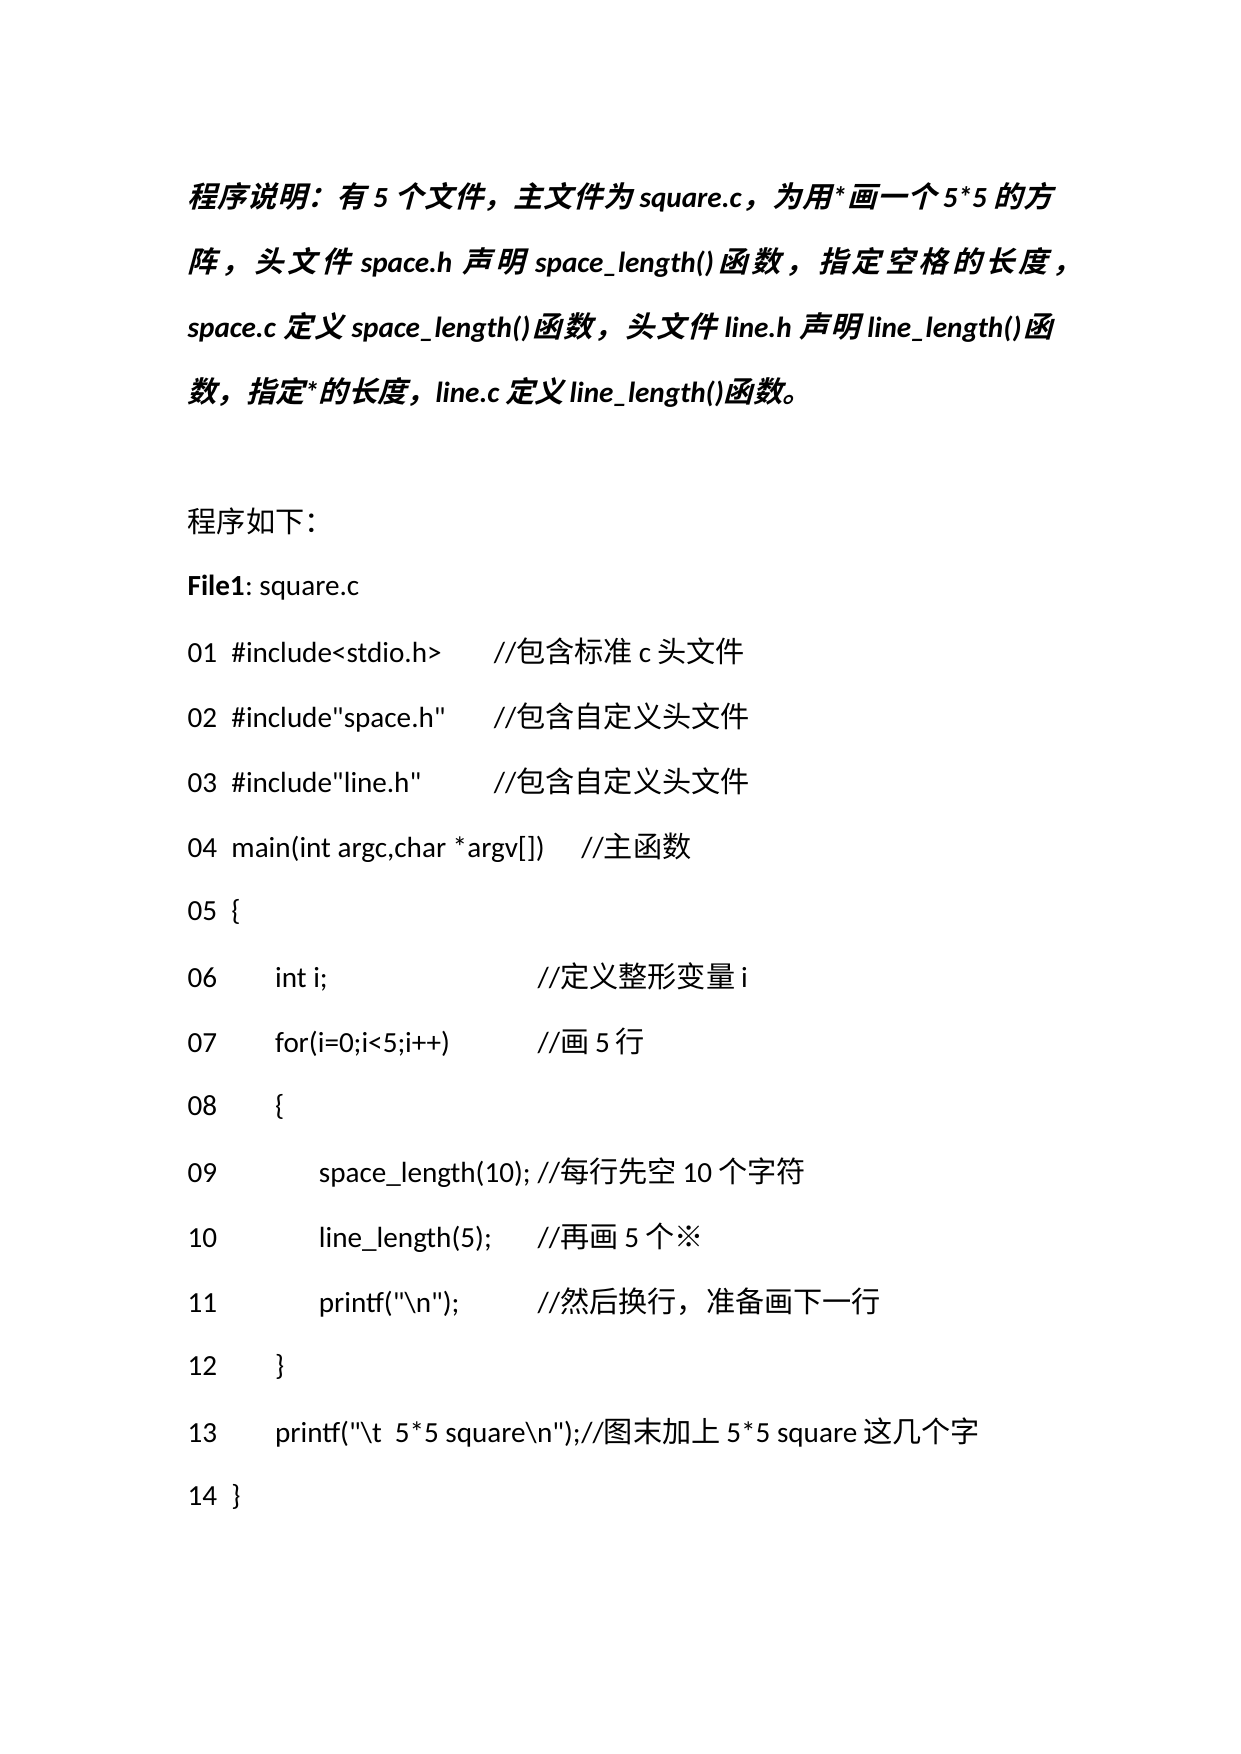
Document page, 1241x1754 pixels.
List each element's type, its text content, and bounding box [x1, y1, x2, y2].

text 05 { [187, 877, 1053, 942]
text 12 } [187, 1332, 1053, 1397]
text 03 #include"line.h" //包含自定义头文件 [187, 747, 1053, 812]
text File1: square.c [187, 552, 1053, 617]
text 14 } [187, 1462, 1053, 1527]
text 程序如下： [187, 487, 1053, 552]
text 02 #include"space.h" //包含自定义头文件 [187, 682, 1053, 747]
text 10 line_length(5); //再画5个※ [187, 1202, 1053, 1267]
text 11 printf("\n"); //然后换行，准备画下一行 [187, 1267, 1053, 1332]
text 04 main(int argc,char *argv[]) //主函数 [187, 812, 1053, 877]
text 07 for(i=0;i<5;i++) //画5行 [187, 1007, 1053, 1072]
text 08 { [187, 1072, 1053, 1137]
text 06 int i; //定义整形变量i [187, 942, 1053, 1007]
text 13 printf("\t 5*5 square\n"); //图末加上5*5 square这几个字 [187, 1397, 1053, 1462]
text 09 space_length(10); //每行先空10个字符 [187, 1137, 1053, 1202]
text 01 #include<stdio.h> //包含标准c头文件 [187, 617, 1053, 682]
text 程序说明：有5个文件，主文件为square.c，为用*画一个5*5的方阵，头文件space.h声明space_length()函数，指定空格的长度，space.c定义space_length()函数，头文件line.h声明line_length()函数，指定*的长度，line.c定义line_length()函数。 [187, 162, 1053, 422]
